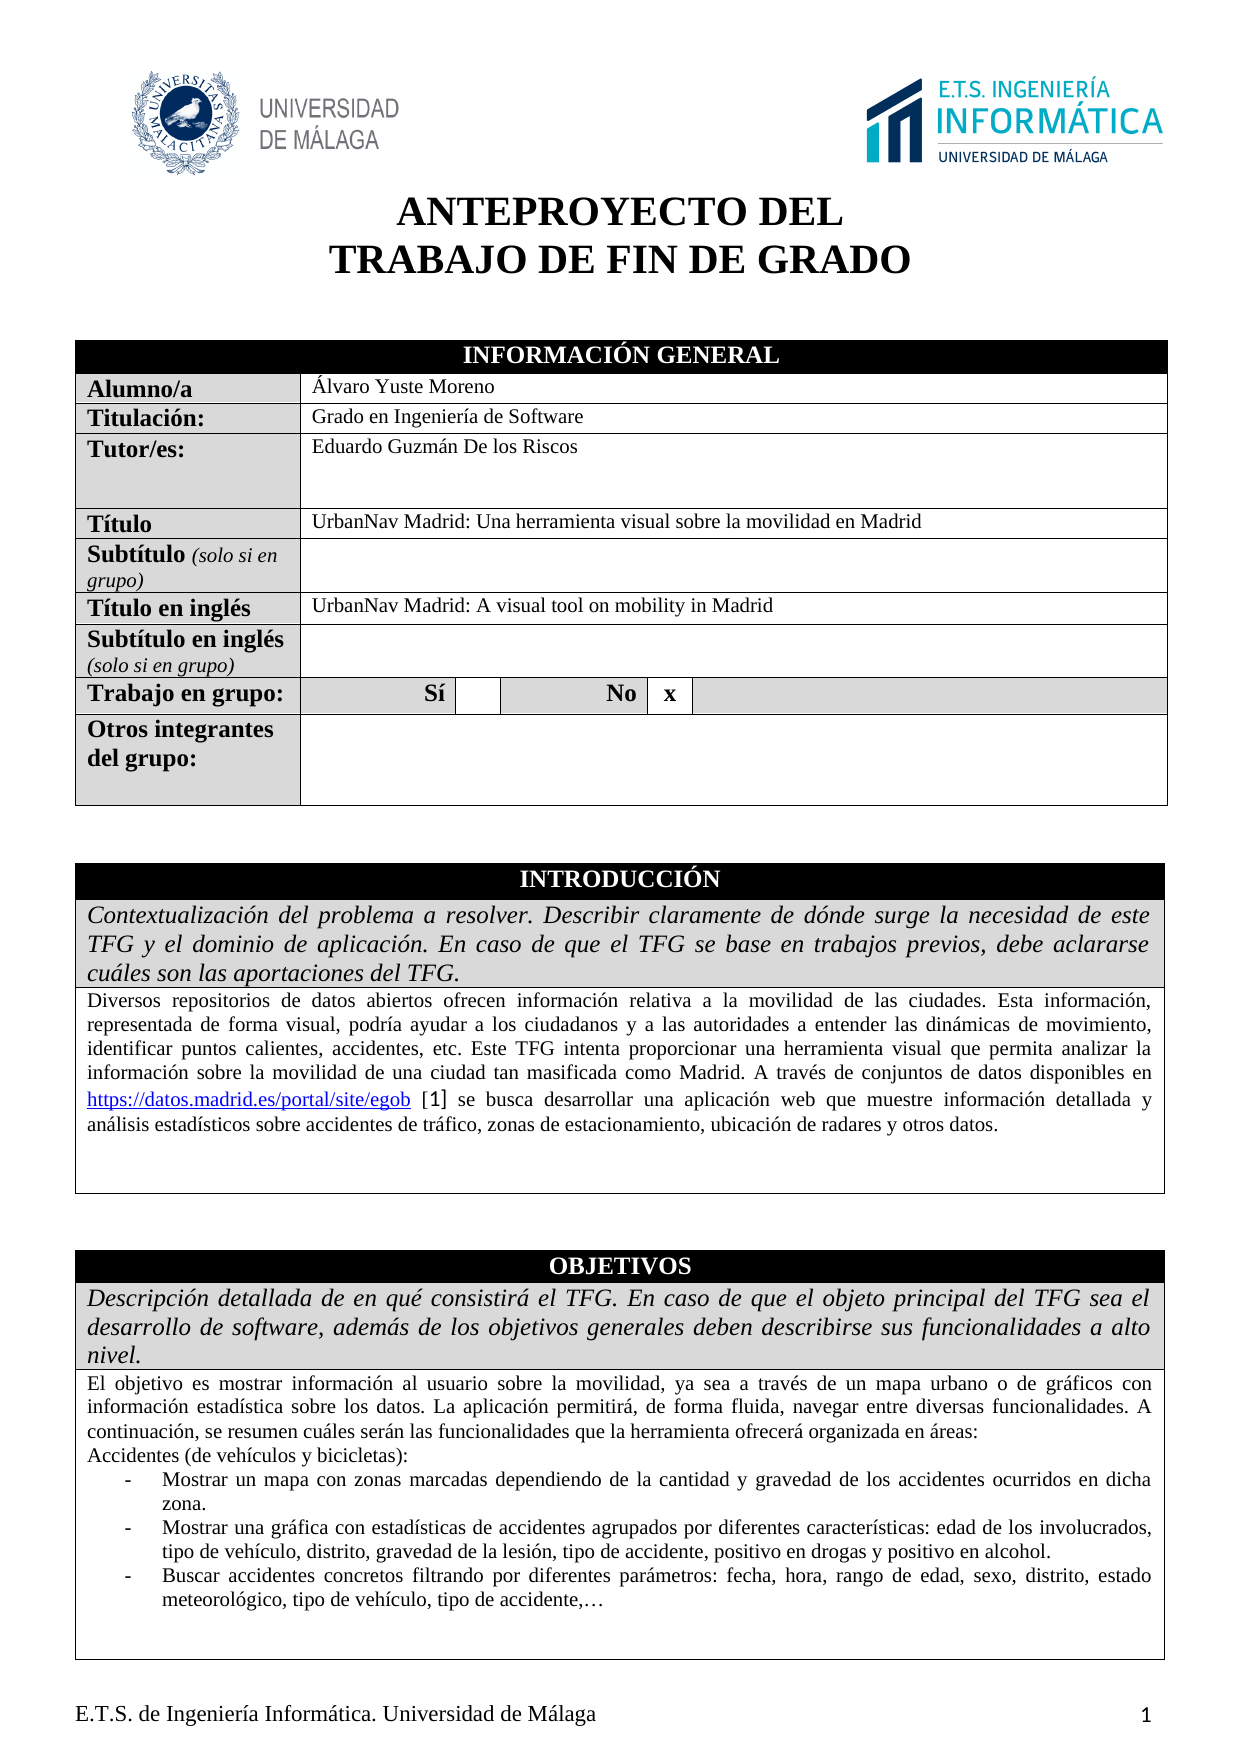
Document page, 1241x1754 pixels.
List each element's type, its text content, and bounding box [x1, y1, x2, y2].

picture [131, 70, 436, 176]
table_cell Diversos repositorios de datos abiertos ofrecen información relativa a la movilidad de las ciudades. Esta información, representada de forma visual, podría ayudar a los ciudadanos y a las autoridades a entender las dinámicas de movimiento, identificar puntos calientes, accidentes, etc. Este TFG intenta proporcionar una herramienta visual que permita analizar la información sobre la movilidad de una ciudad tan masificada como Madrid. A través de conjuntos de datos disponibles en https://datos.madrid.es/portal/site/egob [1] se busca desarrollar una aplicación web que muestre información detallada y análisis estadísticos sobre accidentes de tráfico, zonas de estacionamiento, ubicación de radares y otros datos. [76, 988, 1164, 1193]
table_cell Álvaro Yuste Moreno [301, 374, 1167, 402]
table_cell [301, 715, 1167, 805]
table_cell Titulación: [76, 404, 300, 433]
table_cell Subtítulo en inglés (solo si en grupo) [76, 625, 300, 677]
text TRABAJO DE FIN DE GRADO [75, 234, 1165, 282]
table_header INFORMACIÓN GENERAL [76, 341, 1167, 373]
picture [864, 75, 1167, 164]
text ANTEPROYECTO DEL [75, 186, 1165, 234]
table_cell [301, 539, 1167, 592]
table_cell No [501, 678, 647, 713]
table_cell [456, 678, 500, 713]
table_cell UrbanNav Madrid: A visual tool on mobility in Madrid [301, 593, 1167, 623]
table_cell Trabajo en grupo: [76, 678, 300, 713]
table_cell UrbanNav Madrid: Una herramienta visual sobre la movilidad en Madrid [301, 509, 1167, 538]
table_cell Eduardo Guzmán De los Riscos [301, 434, 1167, 508]
table_cell Descripción detallada de en qué consistirá el TFG. En caso de que el objeto principal del TFG sea el desarrollo de software, además de los objetivos generales deben describirse sus funcionalidades a alto nivel. [76, 1283, 1164, 1369]
table_cell [301, 625, 1167, 677]
table_header OBJETIVOS [76, 1251, 1164, 1282]
table_cell Grado en Ingeniería de Software [301, 404, 1167, 433]
table_cell Alumno/a [76, 374, 300, 402]
table_cell Tutor/es: [76, 434, 300, 508]
table_cell [693, 678, 1167, 713]
table_cell Título en inglés [76, 593, 300, 623]
table_cell Título [76, 509, 300, 538]
table_cell x [648, 678, 692, 713]
table_cell Contextualización del problema a resolver. Describir claramente de dónde surge la necesidad de este TFG y el dominio de aplicación. En caso de que el TFG se base en trabajos previos, debe aclararse cuáles son las aportaciones del TFG. [76, 900, 1164, 987]
table_cell Otros integrantes del grupo: [76, 715, 300, 805]
table_cell Sí [301, 678, 455, 713]
table_cell Subtítulo (solo si en grupo) [76, 539, 300, 592]
table_header INTRODUCCIÓN [76, 864, 1164, 899]
